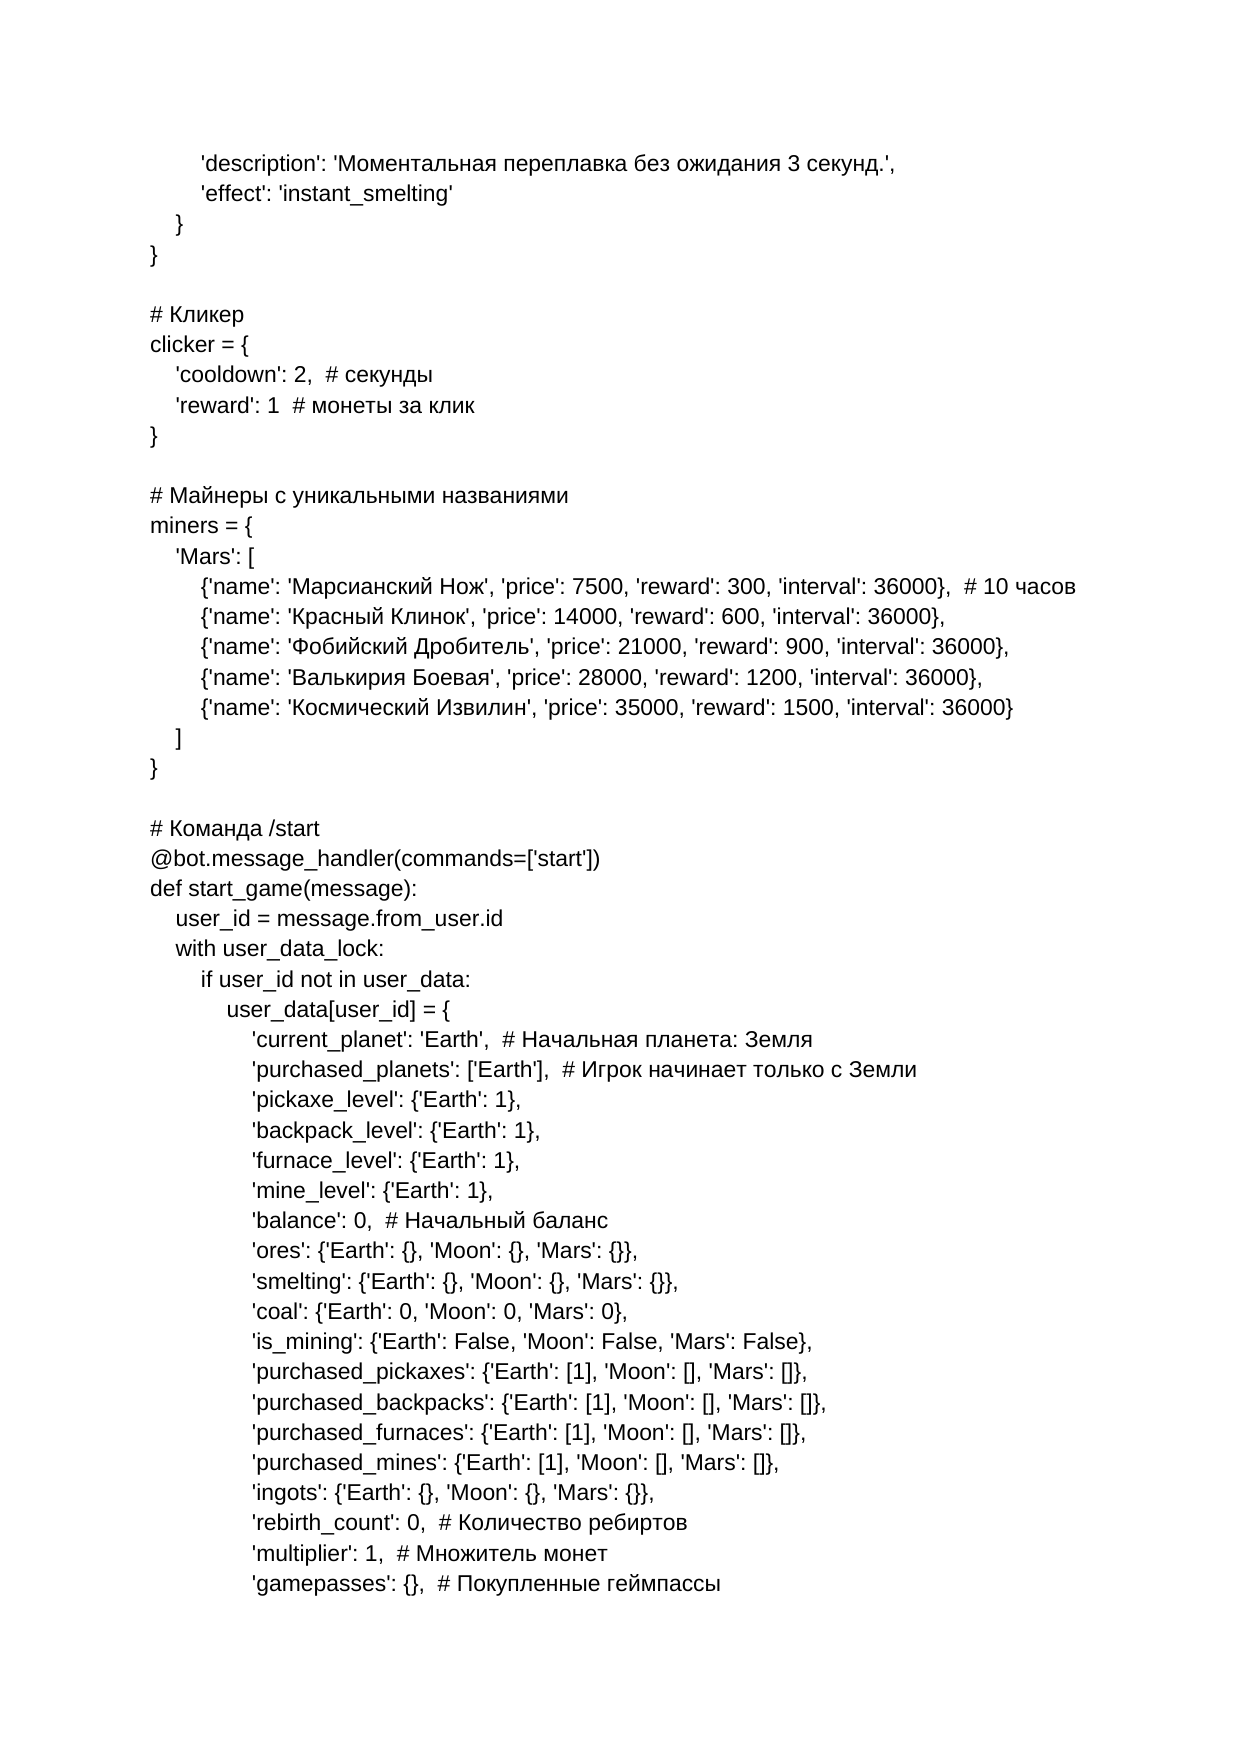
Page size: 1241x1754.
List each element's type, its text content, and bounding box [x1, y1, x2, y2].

text 'purchased_mines': {'Earth': [1], 'Moon': [], 'Mars': []}, [150, 1449, 1090, 1475]
text 'rebirth_count': 0, # Количество ребиртов [150, 1509, 1090, 1536]
text 'purchased_pickaxes': {'Earth': [1], 'Moon': [], 'Mars': []}, [150, 1358, 1090, 1385]
text {'name': 'Марсианский Нож', 'price': 7500, 'reward': 300, 'interval': 36000}, # 10 часов [150, 573, 1090, 599]
text if user_id not in user_data: [150, 966, 1090, 992]
text 'multiplier': 1, # Множитель монет [150, 1539, 1090, 1566]
text 'cooldown': 2, # секунды [150, 361, 1090, 388]
text 'purchased_backpacks': {'Earth': [1], 'Moon': [], 'Mars': []}, [150, 1388, 1090, 1415]
text 'coal': {'Earth': 0, 'Moon': 0, 'Mars': 0}, [150, 1298, 1090, 1324]
text 'smelting': {'Earth': {}, 'Moon': {}, 'Mars': {}}, [150, 1268, 1090, 1294]
text 'balance': 0, # Начальный баланс [150, 1207, 1090, 1234]
text 'pickaxe_level': {'Earth': 1}, [150, 1086, 1090, 1113]
text } [150, 210, 1090, 237]
text 'backpack_level': {'Earth': 1}, [150, 1117, 1090, 1143]
text {'name': 'Фобийский Дробитель', 'price': 21000, 'reward': 900, 'interval': 36000}, [150, 633, 1090, 660]
text {'name': 'Валькирия Боевая', 'price': 28000, 'reward': 1200, 'interval': 36000}, [150, 663, 1090, 690]
text {'name': 'Космический Извилин', 'price': 35000, 'reward': 1500, 'interval': 36000} [150, 694, 1090, 720]
text 'purchased_planets': ['Earth'], # Игрок начинает только с Земли [150, 1056, 1090, 1083]
text 'description': 'Моментальная переплавка без ожидания 3 секунд.', [150, 150, 1090, 176]
text } [150, 754, 1090, 781]
text # Команда /start [150, 814, 1090, 841]
text @bot.message_handler(commands=['start']) [150, 845, 1090, 871]
text clicker = { [150, 331, 1090, 358]
text {'name': 'Красный Клинок', 'price': 14000, 'reward': 600, 'interval': 36000}, [150, 603, 1090, 629]
text miners = { [150, 512, 1090, 539]
text ] [150, 724, 1090, 750]
text 'ingots': {'Earth': {}, 'Moon': {}, 'Mars': {}}, [150, 1479, 1090, 1506]
text 'ores': {'Earth': {}, 'Moon': {}, 'Mars': {}}, [150, 1237, 1090, 1264]
text 'is_mining': {'Earth': False, 'Moon': False, 'Mars': False}, [150, 1328, 1090, 1354]
text 'Mars': [ [150, 543, 1090, 569]
text 'furnace_level': {'Earth': 1}, [150, 1147, 1090, 1173]
text user_id = message.from_user.id [150, 905, 1090, 932]
text 'mine_level': {'Earth': 1}, [150, 1177, 1090, 1203]
text # Кликер [150, 301, 1090, 327]
text user_data[user_id] = { [150, 996, 1090, 1022]
text # Майнеры с уникальными названиями [150, 482, 1090, 509]
text def start_game(message): [150, 875, 1090, 901]
text } [150, 422, 1090, 448]
text with user_data_lock: [150, 935, 1090, 962]
text 'current_planet': 'Earth', # Начальная планета: Земля [150, 1026, 1090, 1052]
text 'reward': 1 # монеты за клик [150, 392, 1090, 418]
text 'gamepasses': {}, # Покупленные геймпассы [150, 1570, 1090, 1596]
text 'effect': 'instant_smelting' [150, 180, 1090, 207]
text 'purchased_furnaces': {'Earth': [1], 'Moon': [], 'Mars': []}, [150, 1419, 1090, 1445]
text } [150, 241, 1090, 267]
